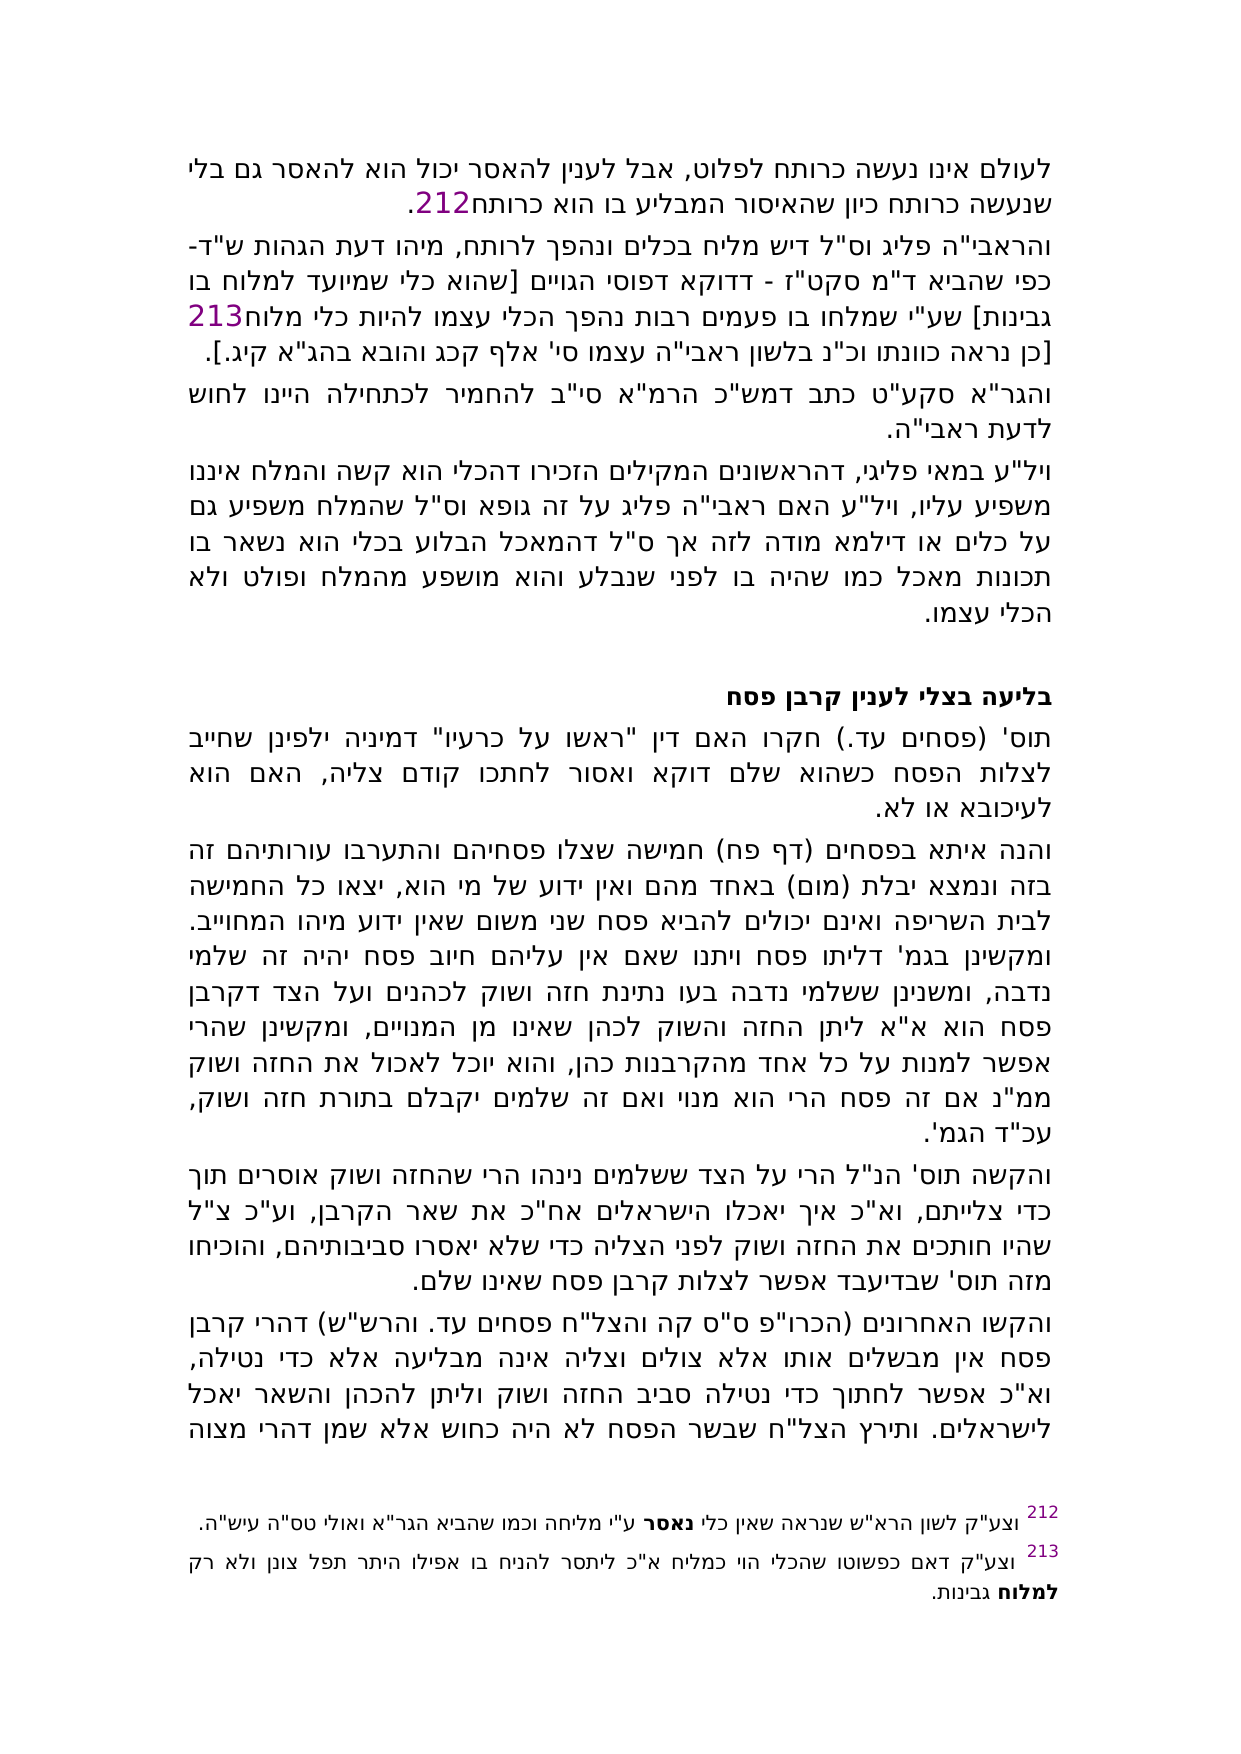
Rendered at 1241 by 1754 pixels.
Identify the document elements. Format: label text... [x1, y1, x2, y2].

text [187, 1304, 1053, 1446]
text והקשה תוס' הנ"ל הרי על הצד ששלמים נינהו הרי שהחזה ושוק אוסרים תוך כדי צלייתם, וא"כ איך יאכלו הישראלים אח"כ את שאר הקרבן, וע"כ צ"ל שהיו חותכים את החזה ושוק לפני הצליה כדי שלא יאסרו סביבותיהם, והוכיחו מזה תוס' שבדיעבד אפשר לצלות קרבן פסח שאינו שלם. [187, 1156, 1053, 1298]
text תוס' (פסחים עד.) חקרו האם דין "ראשו על כרעיו" דמיניה ילפינן שחייב לצלות הפסח כשהוא שלם דוקא ואסור לחתכו קודם צליה, האם הוא לעיכובא או לא. [187, 719, 1053, 825]
text והראבי"ה פליג וס"ל דיש מליח בכלים ונהפך לרותח, מיהו דעת הגהות ש"ד- כפי שהביא ד"מ סקט"ז - דדוקא דפוסי הגויים [שהוא כלי שמיועד למלוח בו גבינות] שע"י שמלחו בו פעמים רבות נהפך הכלי עצמו להיות כלי מלוח [כן נראה כוונתו וכ"נ בלשון ראבי"ה עצמו סי' אלף קכג והובא בהג"א קיג.]. [187, 227, 1053, 369]
text בליעה בצלי לענין קרבן פסח [187, 677, 1053, 712]
text ויל"ע במאי פליגי, דהראשונים המקילים הזכירו דהכלי הוא קשה והמלח איננו משפיע עליו, ויל"ע האם ראבי"ה פליג על זה גופא וס"ל שהמלח משפיע גם על כלים או דילמא מודה לזה אך ס"ל דהמאכל הבלוע בכלי הוא נשאר בו תכונות מאכל כמו שהיה בו לפני שנבלע והוא מושפע מהמלח ופולט ולא הכלי עצמו. [187, 452, 1053, 629]
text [187, 150, 1053, 221]
text והגר"א סקע"ט כתב דמש"כ הרמ"א סי"ב להחמיר לכתחילה היינו לחוש לדעת ראבי"ה. [187, 375, 1053, 446]
text והנה איתא בפסחים (דף פח) חמישה שצלו פסחיהם והתערבו עורותיהם זה בזה ונמצא יבלת (מום) באחד מהם ואין ידוע של מי הוא, יצאו כל החמישה לבית השריפה ואינם יכולים להביא פסח שני משום שאין ידוע מיהו המחוייב. ומקשינן בגמ' דליתו פסח ויתנו שאם אין עליהם חיוב פסח יהיה זה שלמי נדבה, ומשנינן ששלמי נדבה בעו נתינת חזה ושוק לכהנים ועל הצד דקרבן פסח הוא א"א ליתן החזה והשוק לכהן שאינו מן המנויים, ומקשינן שהרי אפשר למנות על כל אחד מהקרבנות כהן, והוא יוכל לאכול את החזה ושוק ממ"נ אם זה פסח הרי הוא מנוי ואם זה שלמים יקבלם בתורת חזה ושוק, עכ"ד הגמ'. [187, 831, 1053, 1150]
